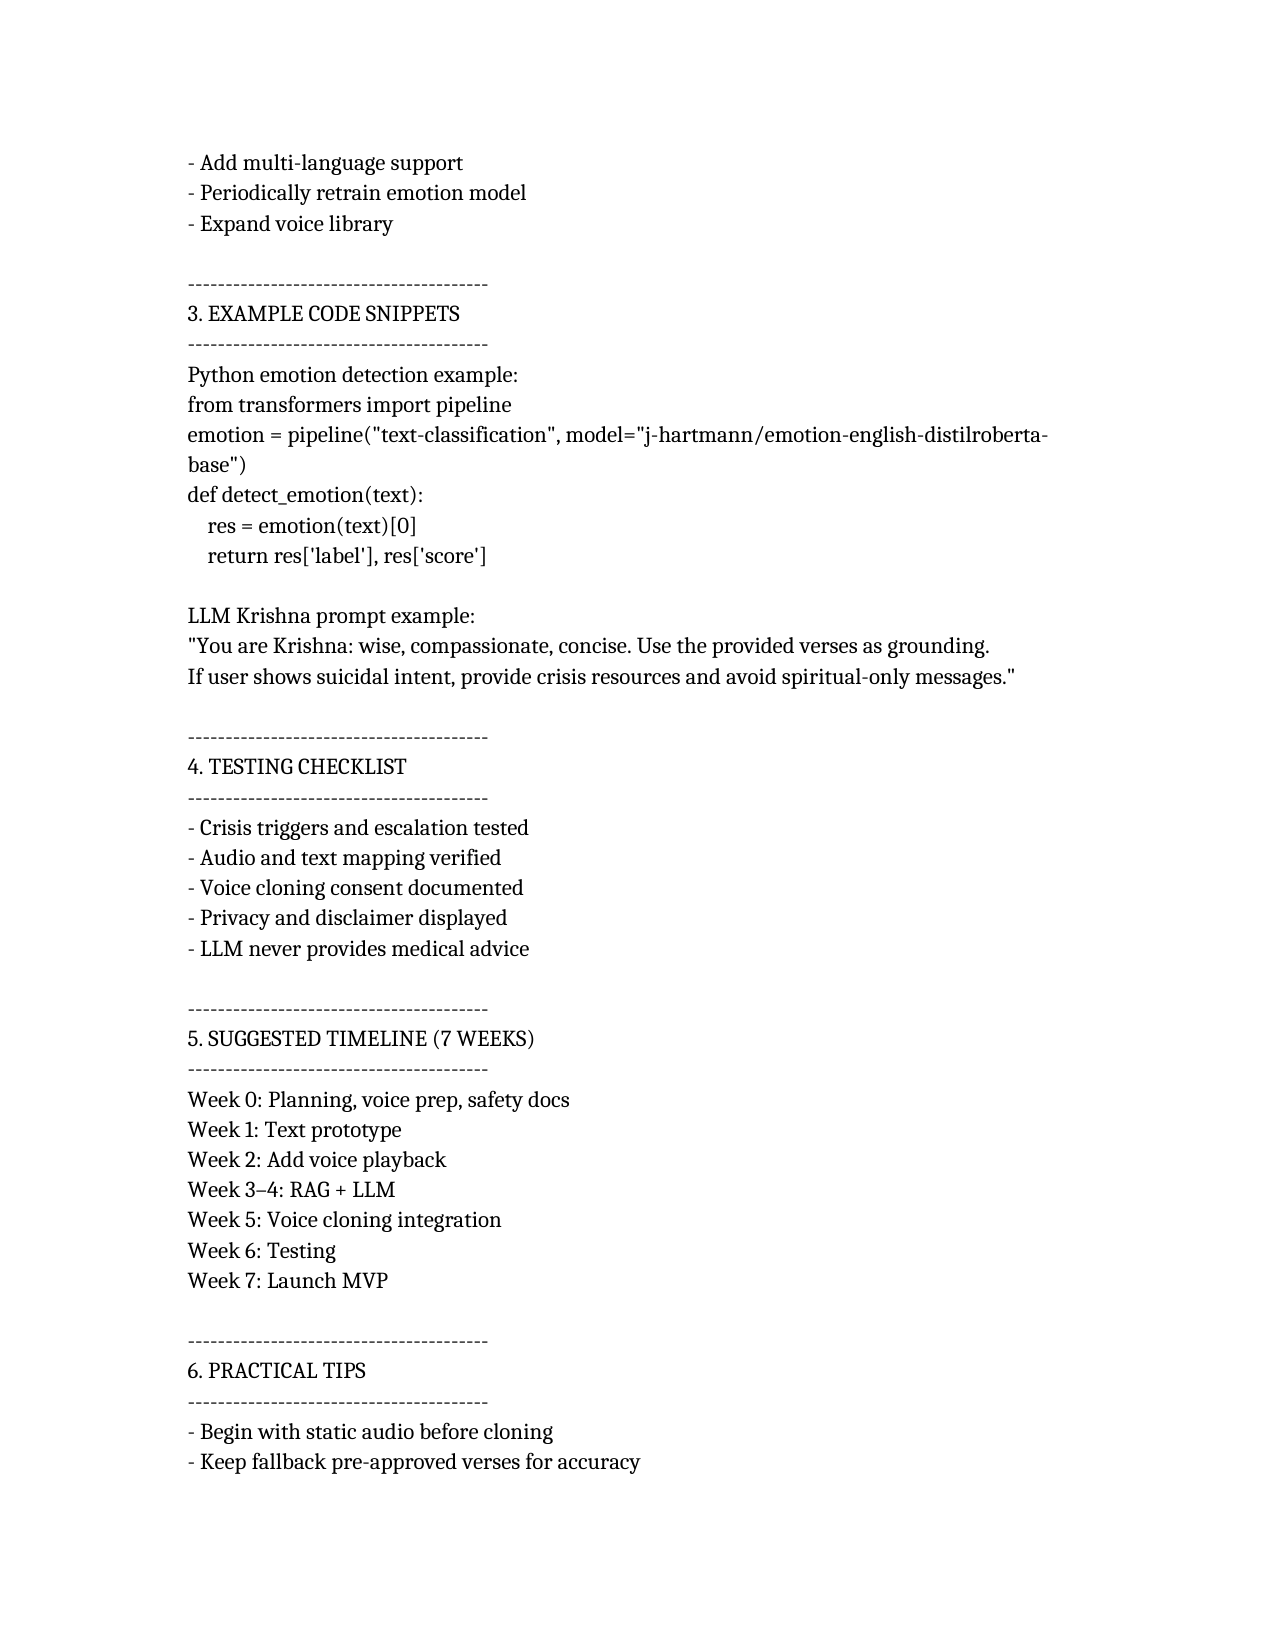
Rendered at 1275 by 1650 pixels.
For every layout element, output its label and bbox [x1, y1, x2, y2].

text [187, 150, 1087, 1475]
